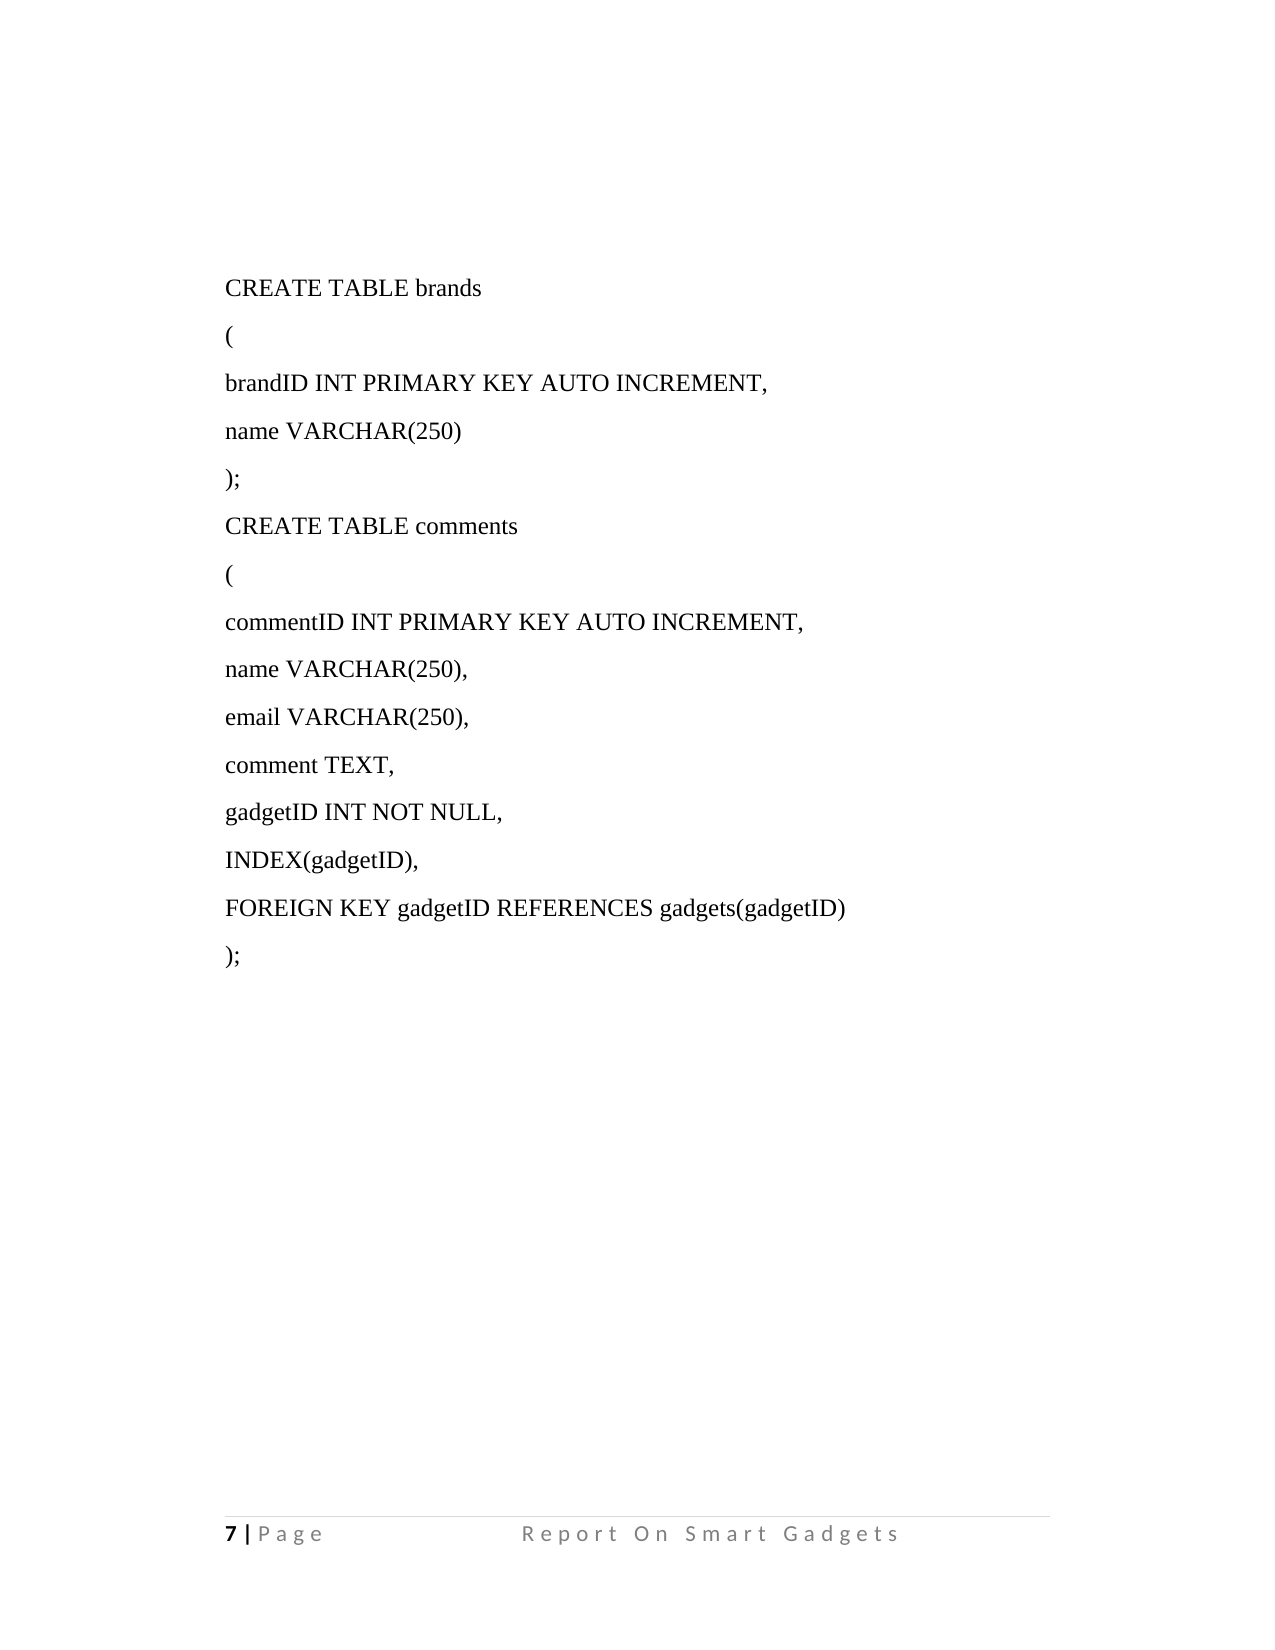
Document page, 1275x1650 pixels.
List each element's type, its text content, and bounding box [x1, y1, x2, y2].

text FOREIGN KEY gadgetID REFERENCES gadgets(gadgetID) [225, 893, 1050, 922]
text INDEX(gadgetID), [225, 845, 1050, 874]
text ( [225, 559, 1050, 588]
text CREATE TABLE comments [225, 511, 1050, 540]
text CREATE TABLE brands [225, 273, 1050, 301]
text name VARCHAR(250), [225, 654, 1050, 683]
text ); [225, 463, 1050, 492]
text commentID INT PRIMARY KEY AUTO INCREMENT, [225, 607, 1050, 635]
text name VARCHAR(250) [225, 416, 1050, 444]
text gadgetID INT NOT NULL, [225, 797, 1050, 826]
text comment TEXT, [225, 750, 1050, 778]
text ( [225, 320, 1050, 349]
text ); [225, 941, 1050, 969]
text email VARCHAR(250), [225, 702, 1050, 731]
text brandID INT PRIMARY KEY AUTO INCREMENT, [225, 368, 1050, 397]
